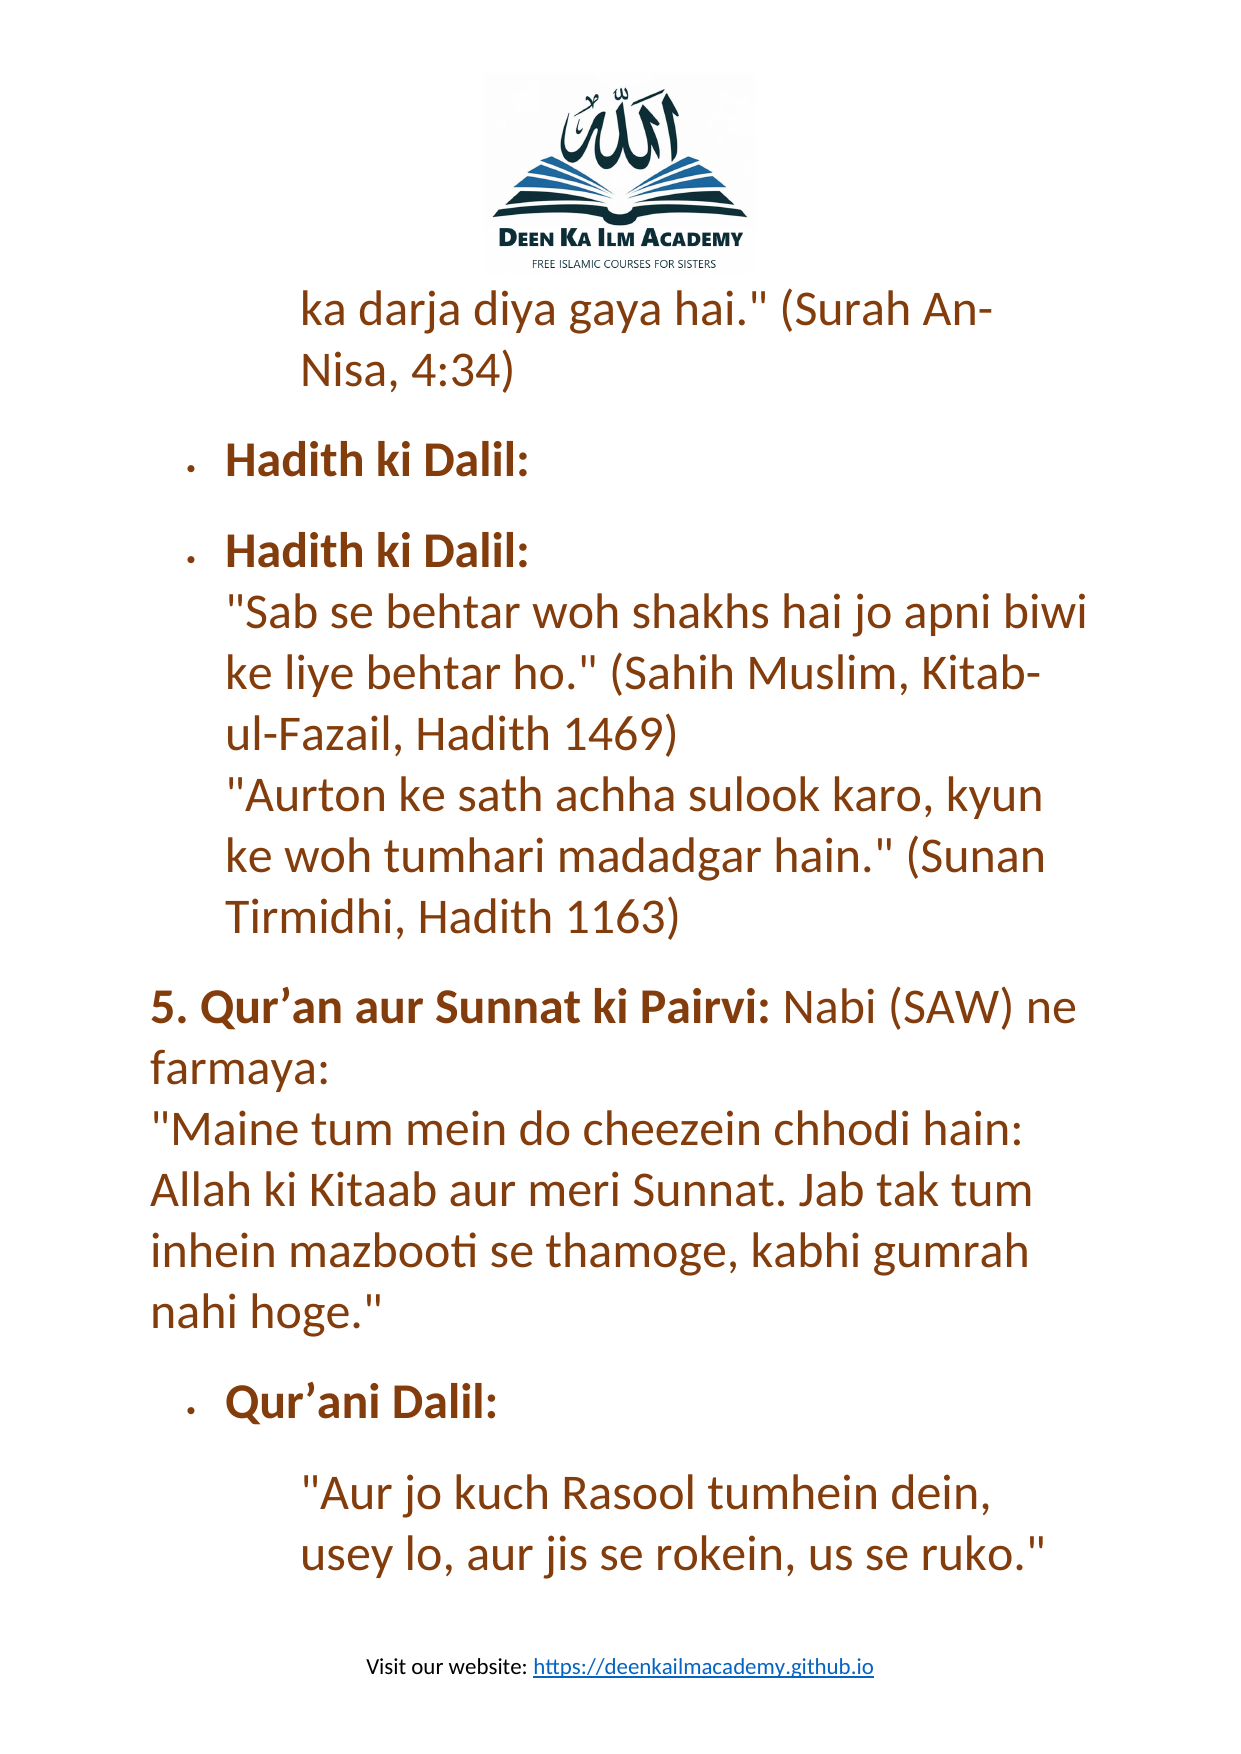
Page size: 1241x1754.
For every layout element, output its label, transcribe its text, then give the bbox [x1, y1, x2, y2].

picture [482, 73, 759, 277]
list Hadith ki Dalil: "Sab se behtar woh shakhs hai jo apni biwi ke liye behtar ho." (Sahih Muslim, Kitab-ul-Fazail, Hadith 1469) "Aurton ke sath achha sulook karo, kyun ke woh tumhari madadgar hain." (Sunan Tirmidhi, Hadith 1163) [187, 518, 1090, 946]
list Qur’ani Dalil: [187, 1370, 1090, 1431]
list Hadith ki Dalil: [187, 428, 1090, 489]
text 5. Qur’an aur Sunnat ki Pairvi: Nabi (SAW) ne farmaya: "Maine tum mein do cheezein chhodi hain: Allah ki Kitaab aur meri Sunnat. Jab tak tum inhein mazbooti se thamoge, kabhi gumrah nahi hoge." [150, 975, 1090, 1341]
